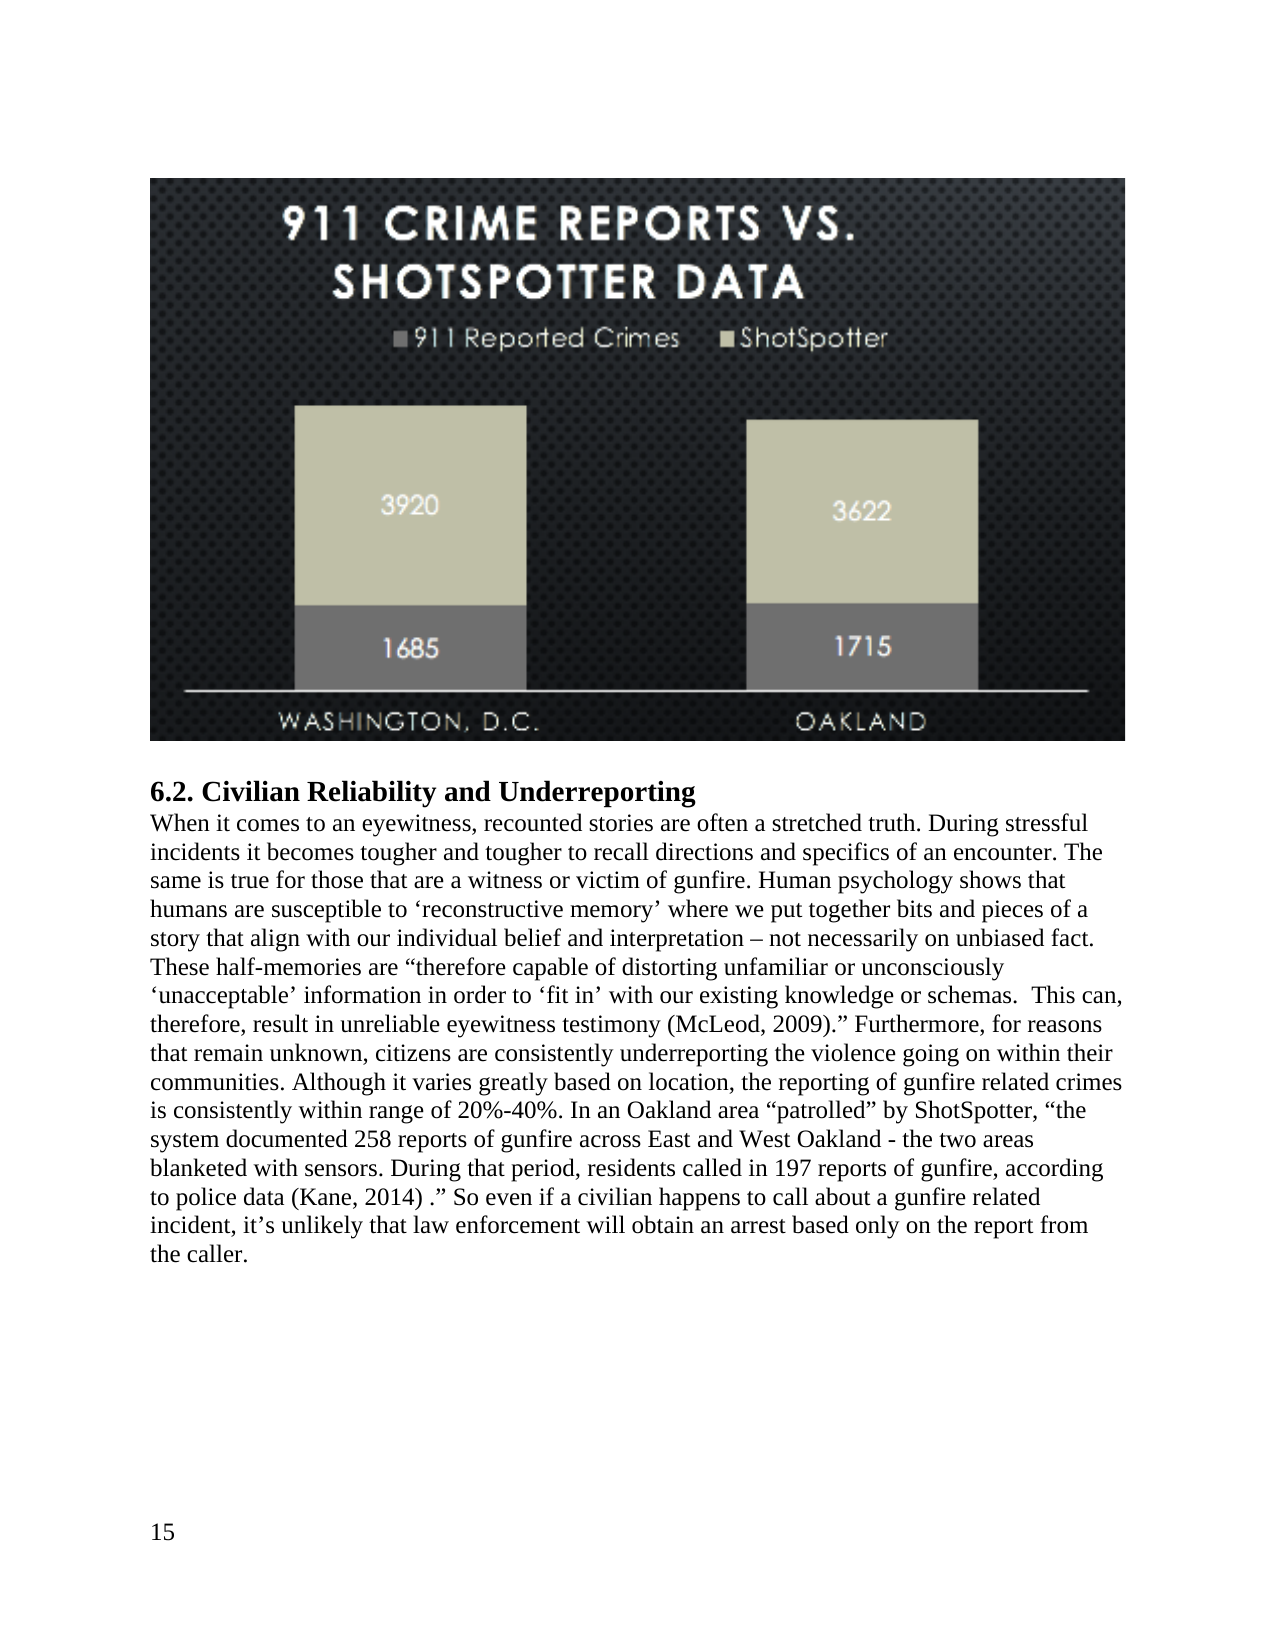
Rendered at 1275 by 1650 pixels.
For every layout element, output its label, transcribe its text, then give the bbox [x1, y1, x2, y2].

text 6.2. Civilian Reliability and Underreporting [150, 774, 1125, 808]
text When it comes to an eyewitness, recounted stories are often a stretched truth. During stressful incidents it becomes tougher and tougher to recall directions and specifics of an encounter. The same is true for those that are a witness or victim of gunfire. Human psychology shows that humans are susceptible to ‘reconstructive memory’ where we put together bits and pieces of a story that align with our individual belief and interpretation – not necessarily on unbiased fact. These half-memories are “therefore capable of distorting unfamiliar or unconsciously ‘unacceptable’ information in order to ‘fit in’ with our existing knowledge or schemas. This can, therefore, result in unreliable eyewitness testimony (McLeod, 2009).” Furthermore, for reasons that remain unknown, citizens are consistently underreporting the violence going on within their communities. Although it varies greatly based on location, the reporting of gunfire related crimes is consistently within range of 20%-40%. In an Oakland area “patrolled” by ShotSpotter, “the system documented 258 reports of gunfire across East and West Oakland - the two areas blanketed with sensors. During that period, residents called in 197 reports of gunfire, according to police data (Kane, 2014) .” So even if a civilian happens to call about a gunfire related incident, it’s unlikely that law enforcement will obtain an arrest based only on the report from the caller. [150, 808, 1125, 1268]
picture [150, 178, 1125, 741]
